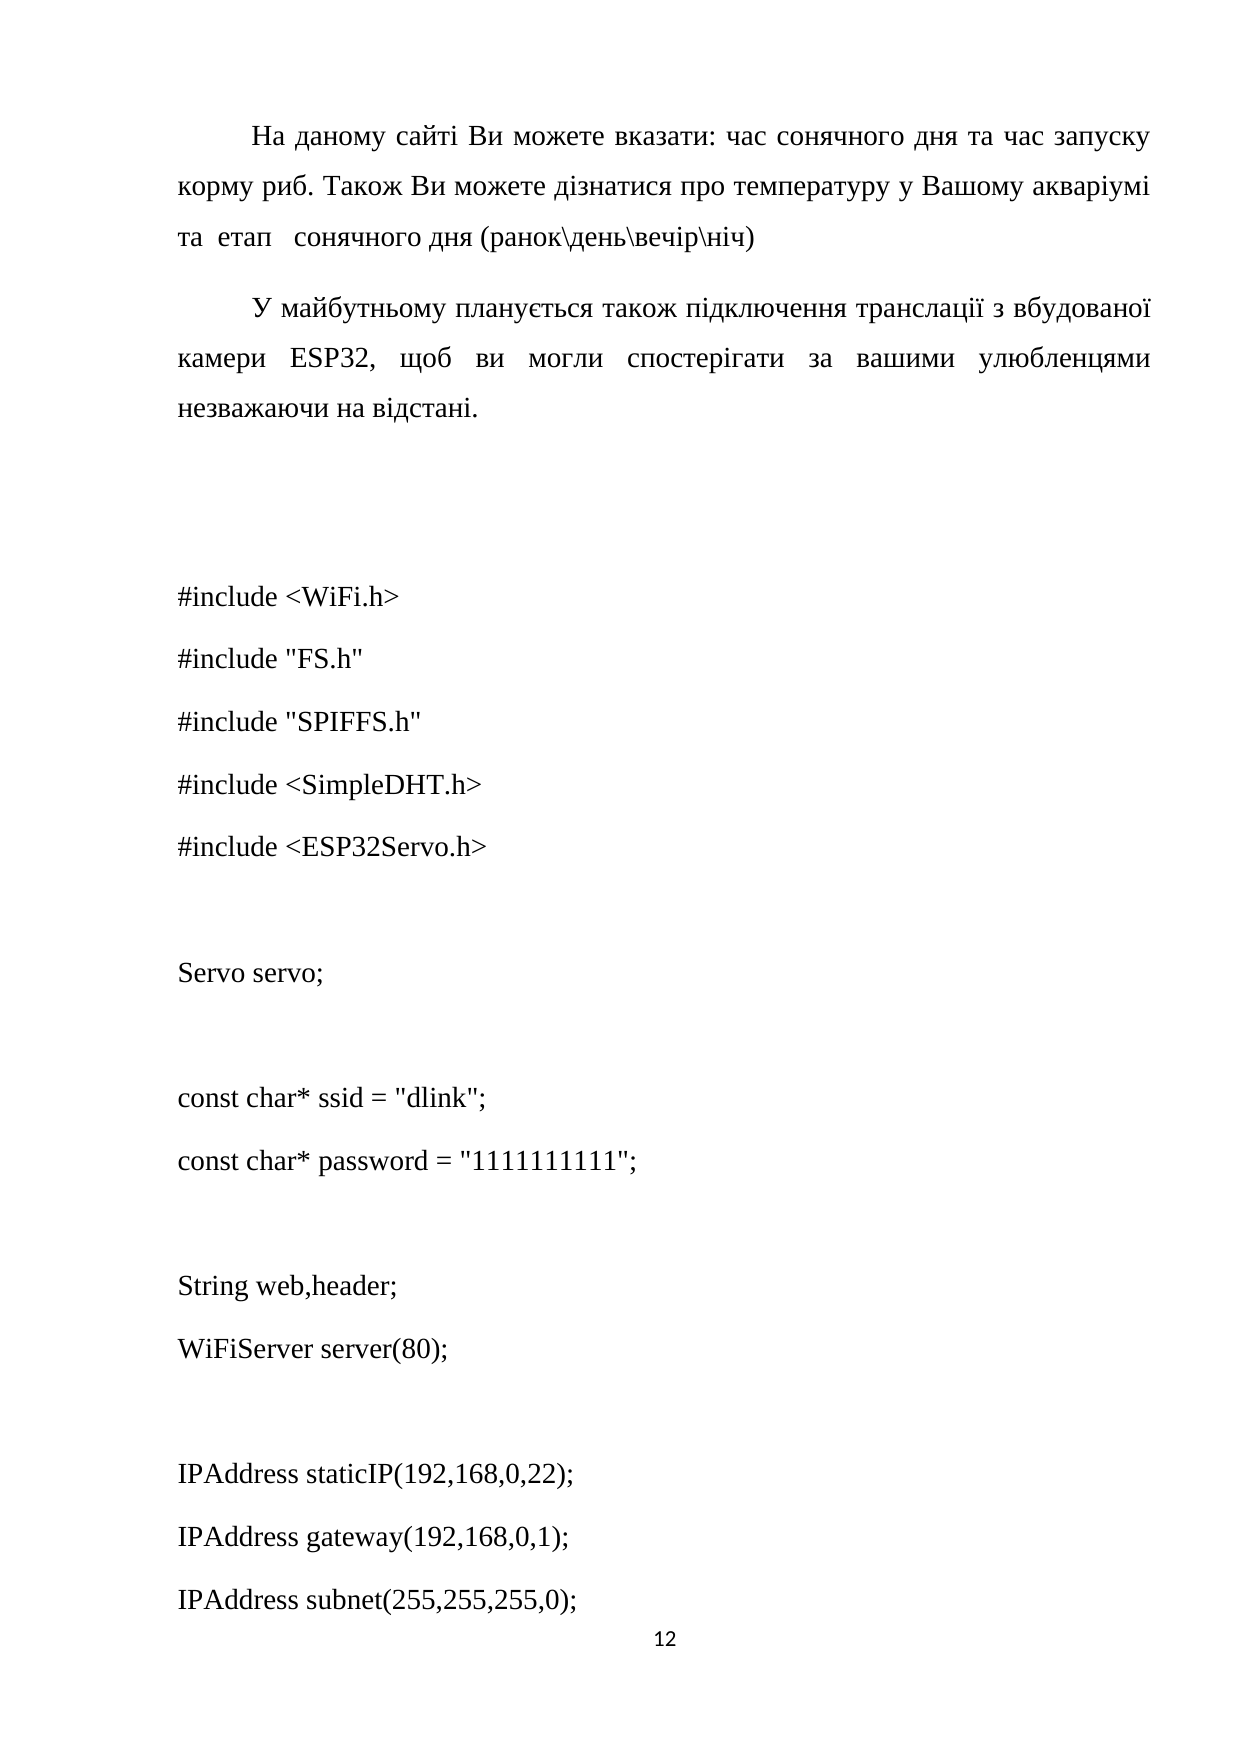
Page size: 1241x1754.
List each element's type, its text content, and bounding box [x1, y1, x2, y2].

subtitle #include <WiFi.h> [177, 579, 1152, 612]
subtitle IPAddress gateway(192,168,0,1); [177, 1519, 1152, 1553]
text У майбутньому планується також підключення транслації з вбудованої камери ESP32, щоб ви могли спостерігати за вашими улюбленцями незважаючи на відстані. [177, 290, 1152, 424]
subtitle #include <ESP32Servo.h> [177, 829, 1152, 863]
subtitle const char* ssid = "dlink"; [177, 1080, 1152, 1114]
subtitle #include "FS.h" [177, 641, 1152, 675]
subtitle Servo servo; [177, 955, 1152, 988]
text На даному сайті Ви можете вказати: час сонячного дня та час запуску корму риб. Також Ви можете дізнатися про температуру у Вашому акваріумі та етап сонячного дня (ранок\день\вечір\ніч) [177, 118, 1152, 252]
subtitle WiFiServer server(80); [177, 1331, 1152, 1365]
subtitle IPAddress subnet(255,255,255,0); [177, 1582, 1152, 1616]
subtitle #include "SPIFFS.h" [177, 704, 1152, 738]
subtitle String web,header; [177, 1268, 1152, 1302]
subtitle #include <SimpleDHT.h> [177, 767, 1152, 800]
subtitle const char* password = "1111111111"; [177, 1143, 1152, 1177]
subtitle IPAddress staticIP(192,168,0,22); [177, 1457, 1152, 1490]
